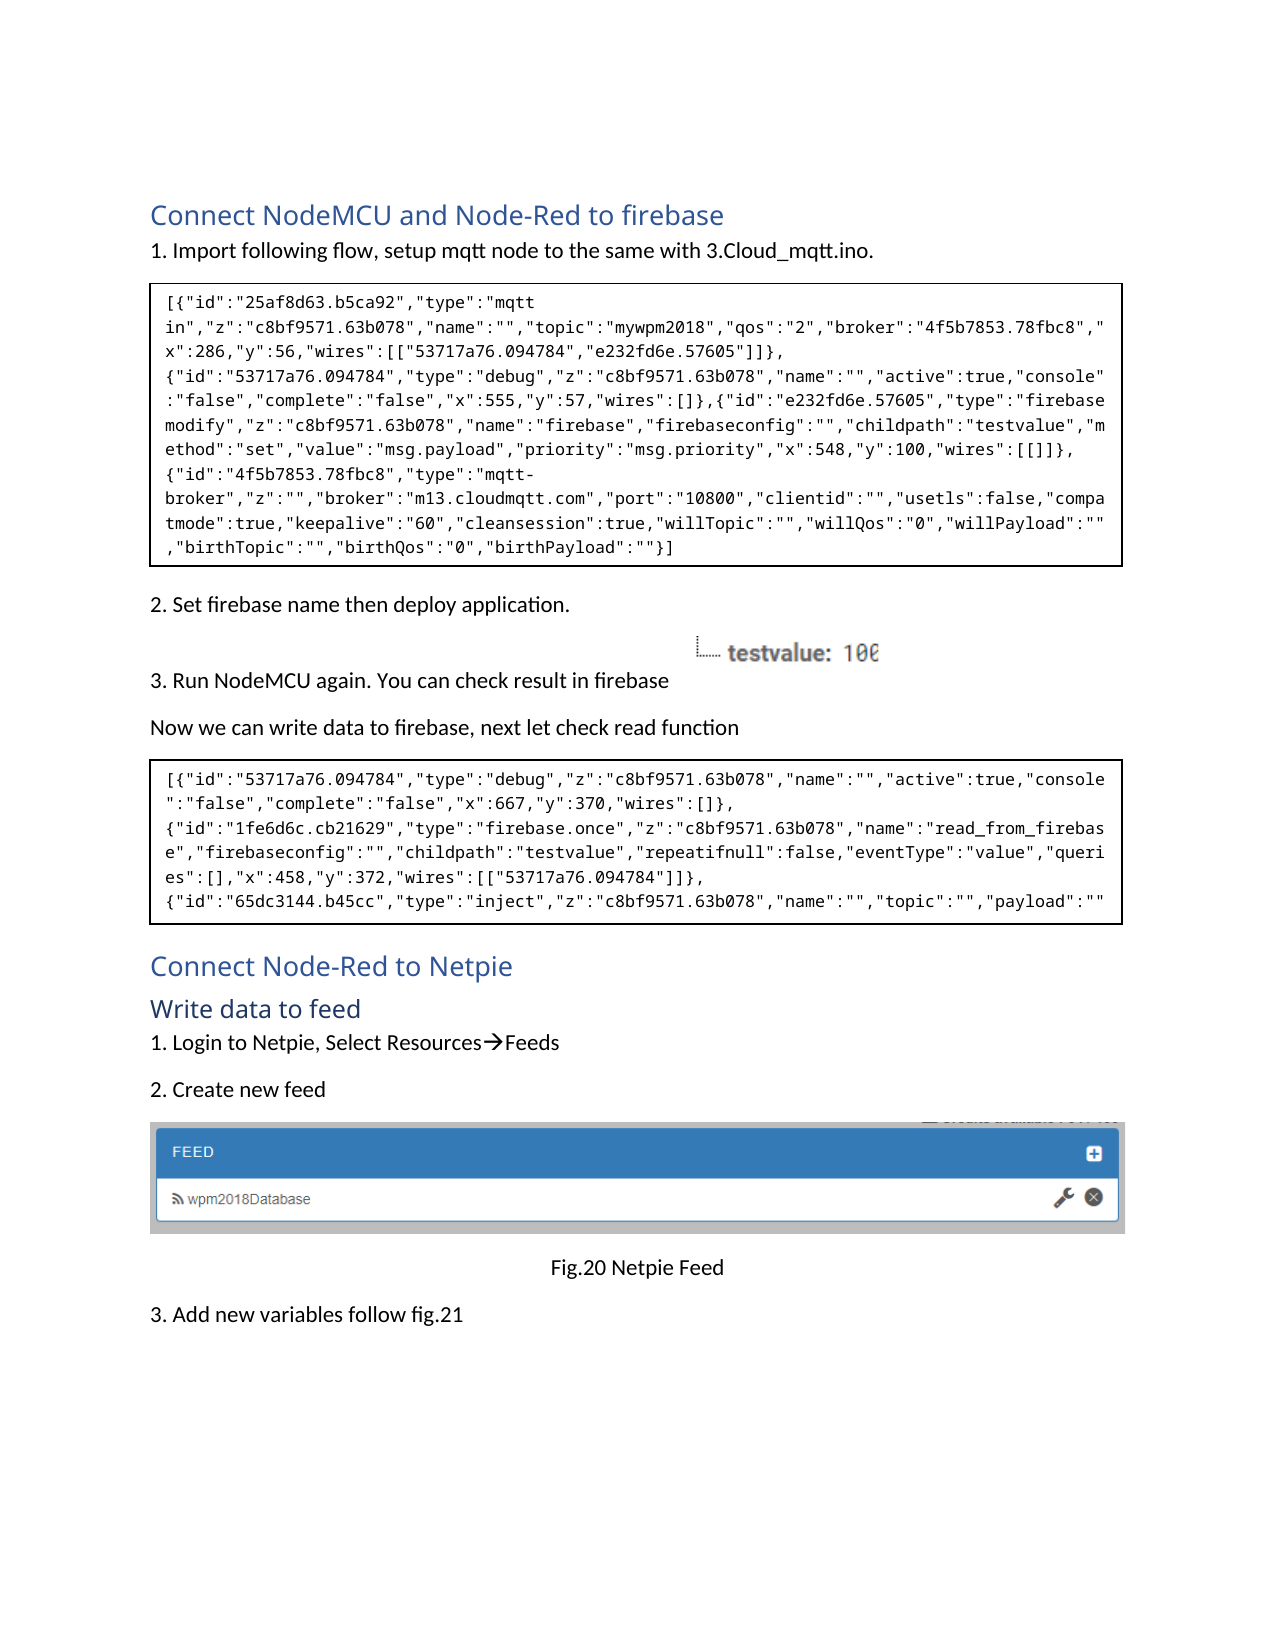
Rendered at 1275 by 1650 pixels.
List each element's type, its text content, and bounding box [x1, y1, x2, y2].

subtitle Write data to feed [150, 992, 1125, 1026]
text 1. Import following flow, setup mqtt node to the same with 3.Cloud_mqtt.ino. [150, 237, 1125, 265]
text 3. Run NodeMCU again. You can check result in firebase [150, 637, 1125, 694]
text 3. Add new variables follow fig.21 [150, 1300, 1125, 1328]
picture [150, 1122, 1125, 1234]
text 2. Set firebase name then deploy application. [150, 590, 1125, 618]
text 2. Create new feed [150, 1075, 1125, 1103]
text 1. Login to Netpie, Select ResourcesFeeds [150, 1028, 1125, 1056]
text Fig.20 Netpie Feed [150, 1253, 1125, 1281]
text Now we can write data to firebase, next let check read function [150, 713, 1125, 741]
picture [675, 636, 924, 689]
subtitle Connect NodeMCU and Node-Red to firebase [150, 197, 1125, 234]
subtitle Connect Node-Red to Netpie [150, 948, 1125, 984]
